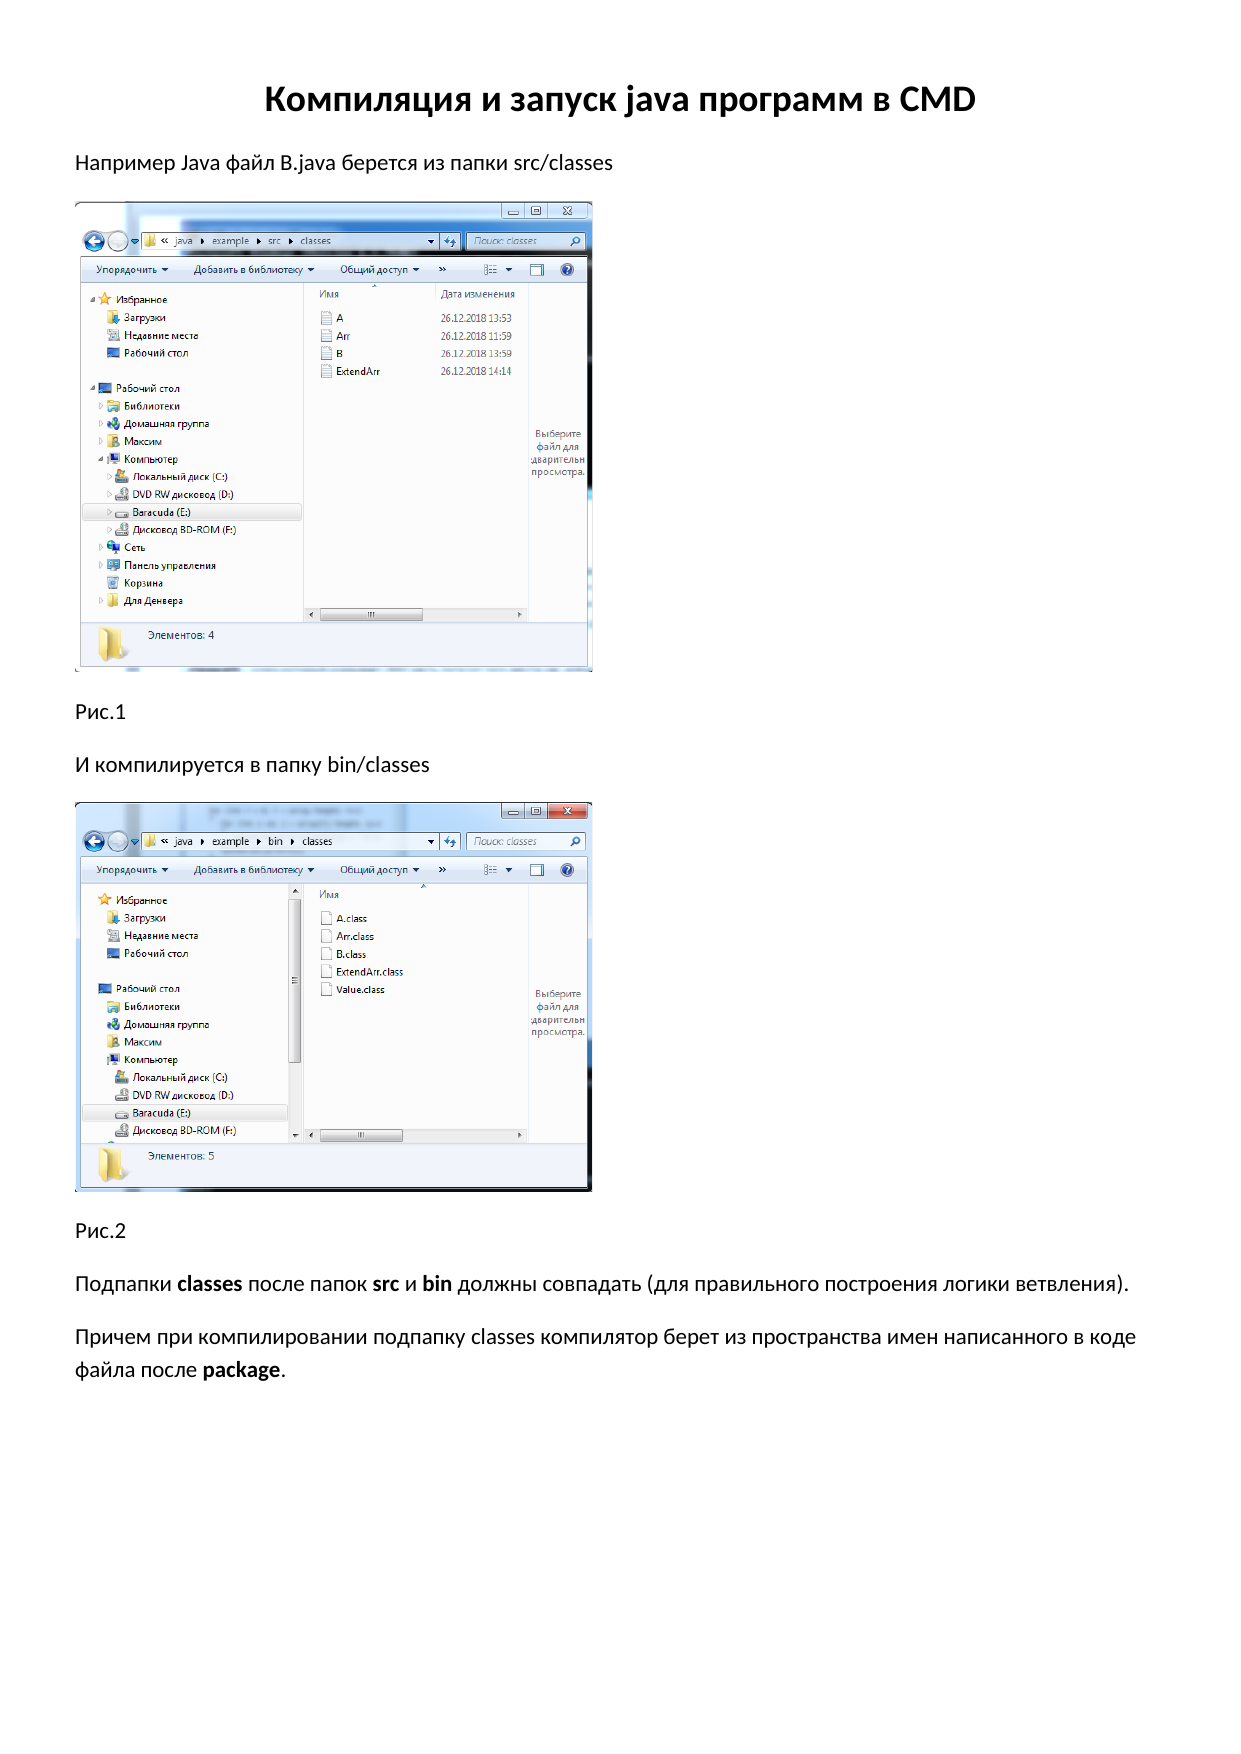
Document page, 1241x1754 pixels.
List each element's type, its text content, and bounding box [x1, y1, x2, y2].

text Рис.2 [75, 1216, 1165, 1244]
picture [75, 802, 593, 1192]
text Причем при компилировании подпапку classes компилятор берет из пространства имен написанного в коде файла после package. [75, 1322, 1165, 1383]
text И компилируется в папку bin/classes [75, 750, 1165, 778]
text Подпапки classes после папок src и bin должны совпадать (для правильного построения логики ветвления). [75, 1269, 1165, 1297]
picture [75, 201, 593, 672]
text Компиляция и запуск java программ в CMD [75, 75, 1165, 121]
text Например Java файл B.java берется из папки src/classes [75, 148, 1165, 177]
text Рис.1 [75, 697, 1165, 725]
